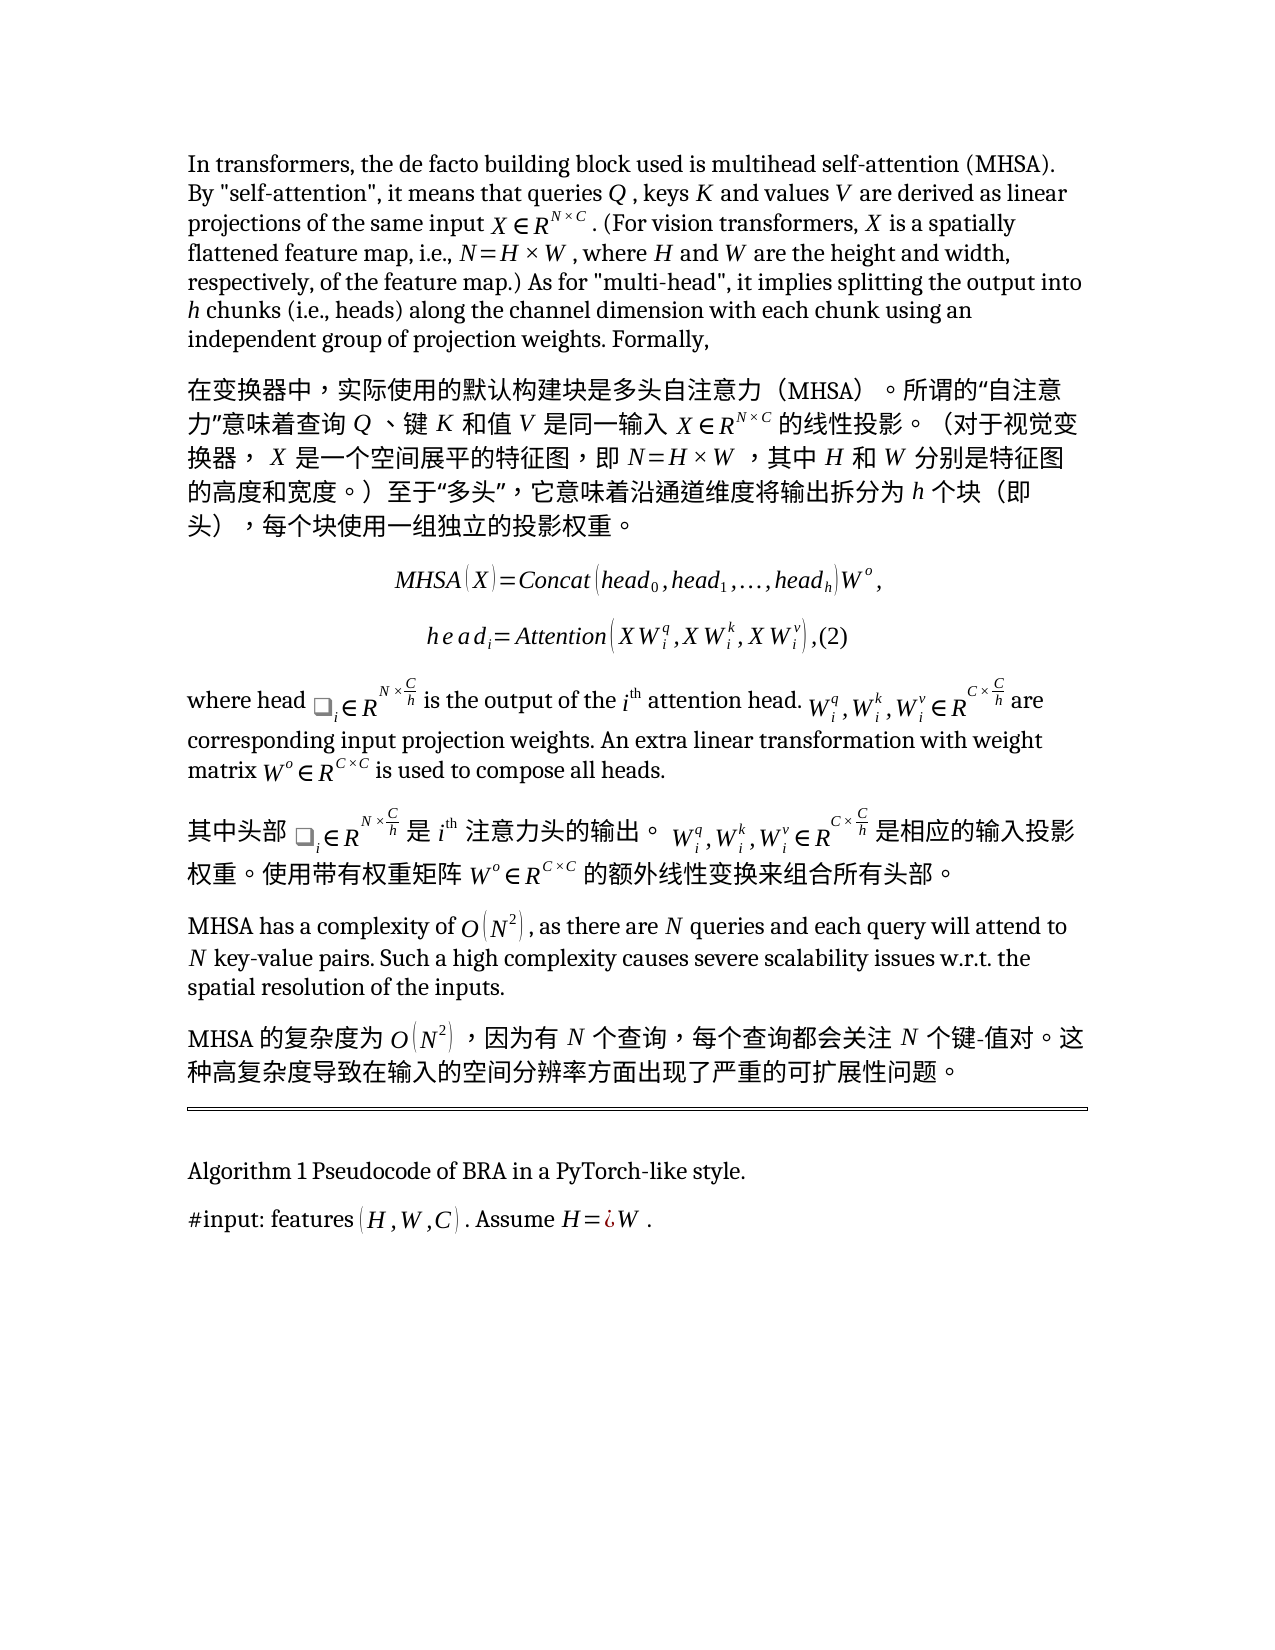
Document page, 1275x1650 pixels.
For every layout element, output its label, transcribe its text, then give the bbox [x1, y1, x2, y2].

text where head is the output of the attention head. are corresponding input projection weights. An extra linear transformation with weight matrix is used to compose all heads. [187, 674, 1087, 786]
text MHSA 的复杂度为 ，因为有 个查询，每个查询都会关注 个键-值对。这种高复杂度导致在输入的空间分辨率方面出现了严重的可扩展性问题。 [187, 1020, 1087, 1089]
text #input: features . Assume . [187, 1204, 1087, 1235]
text MHSA has a complexity of , as there are queries and each query will attend to key-value pairs. Such a high complexity causes severe scalability issues w.r.t. the spatial resolution of the inputs. [187, 909, 1087, 1001]
text 在变换器中，实际使用的默认构建块是多头自注意力（MHSA）。所谓的“自注意力”意味着查询 、键 和值 是同一输入 的线性投影。（对于视觉变换器， 是一个空间展平的特征图，即 ，其中 和 分别是特征图的高度和宽度。）至于“多头”，它意味着沿通道维度将输出拆分为 个块（即头），每个块使用一组独立的投影权重。 [187, 372, 1087, 543]
text Algorithm 1 Pseudocode of BRA in a PyTorch-like style. [187, 1157, 1087, 1186]
text In transformers, the de facto building block used is multihead self-attention (MHSA). By "self-attention", it means that queries , keys and values are derived as linear projections of the same input . (For vision transformers, is a spatially flattened feature map, i.e., , where and are the height and width, respectively, of the feature map.) As for "multi-head", it implies splitting the output into chunks (i.e., heads) along the channel dimension with each chunk using an independent group of projection weights. Formally, [187, 150, 1087, 354]
text 其中头部 是 注意力头的输出。 是相应的输入投影权重。使用带有权重矩阵 的额外线性变换来组合所有头部。 [187, 804, 1087, 890]
